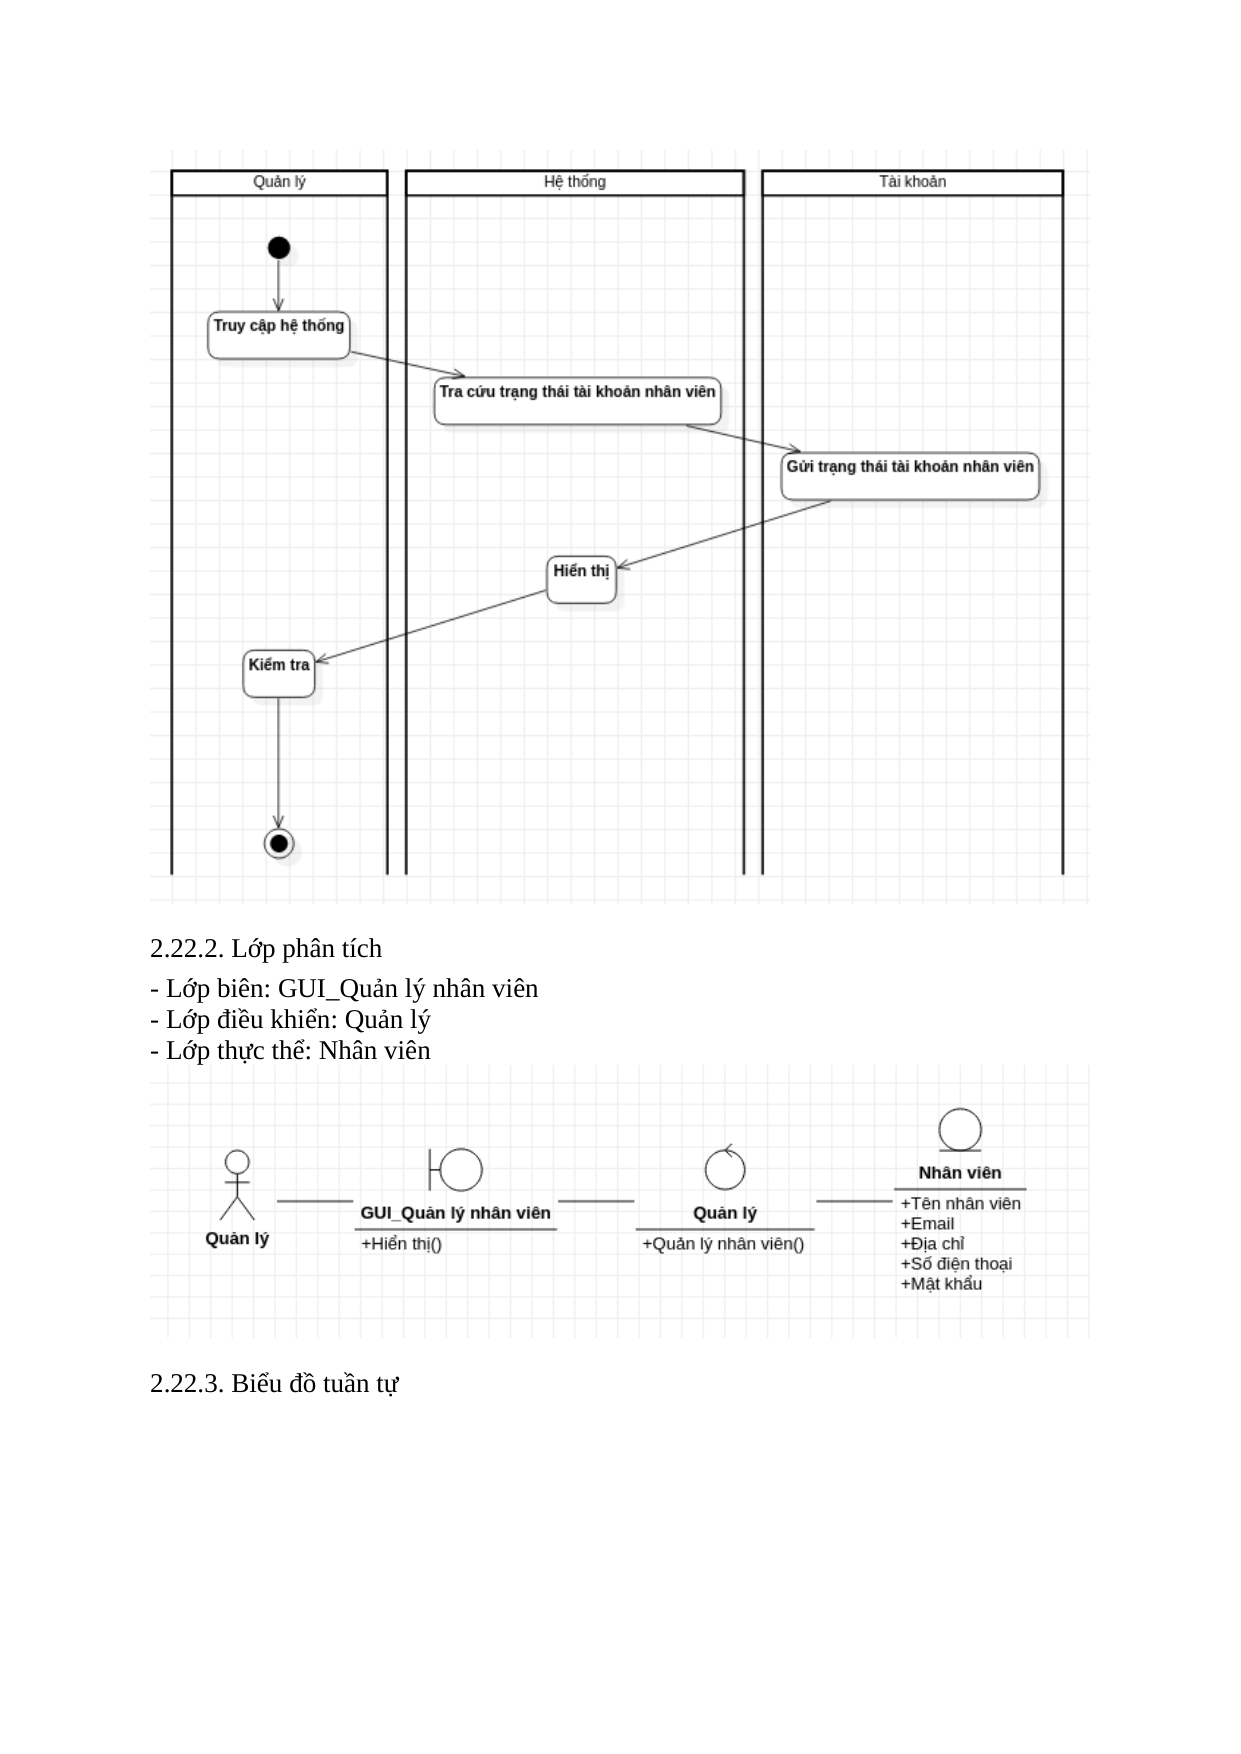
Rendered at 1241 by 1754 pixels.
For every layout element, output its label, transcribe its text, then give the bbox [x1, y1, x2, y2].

text 2.22.2. Lớp phân tích [150, 933, 1090, 964]
picture [150, 1065, 1091, 1338]
text - Lớp điều khiển: Quản lý [150, 1003, 1090, 1034]
picture [150, 150, 1091, 904]
text - Lớp thực thể: Nhân viên [150, 1034, 1090, 1065]
text - Lớp biên: GUI_Quản lý nhân viên [150, 972, 1090, 1003]
text 2.22.3. Biểu đồ tuần tự [150, 1367, 1090, 1398]
